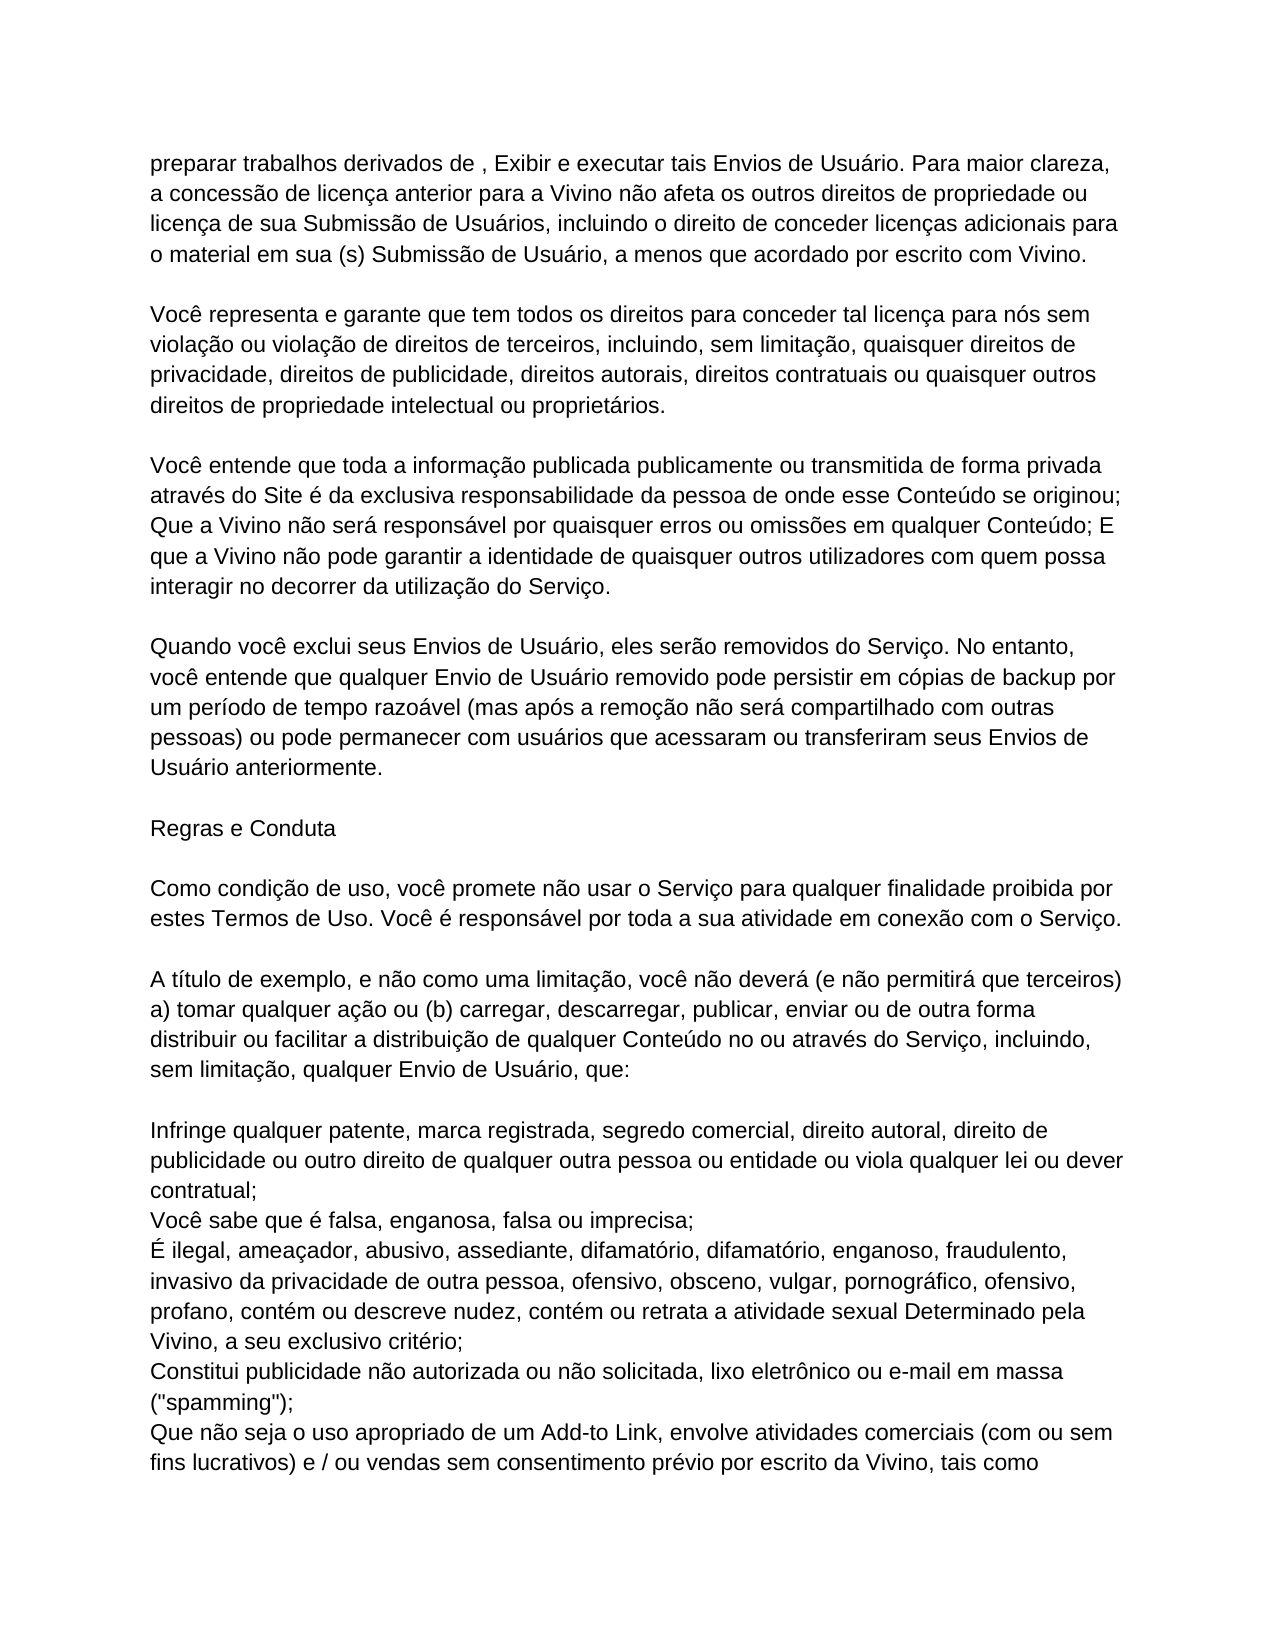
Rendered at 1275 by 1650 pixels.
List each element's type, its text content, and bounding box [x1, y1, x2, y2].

text Como condição de uso, você promete não usar o Serviço para qualquer finalidade proibida por estes Termos de Uso. Você é responsável por toda a sua atividade em conexão com o Serviço. [150, 875, 1125, 932]
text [150, 150, 1125, 267]
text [150, 1419, 1125, 1475]
text Você entende que toda a informação publicada publicamente ou transmitida de forma privada através do Site é da exclusiva responsabilidade da pessoa de onde esse Conteúdo se originou; Que a Vivino não será responsável por quaisquer erros ou omissões em qualquer Conteúdo; E que a Vivino não pode garantir a identidade de quaisquer outros utilizadores com quem possa interagir no decorrer da utilização do Serviço. [150, 452, 1125, 599]
text Quando você exclui seus Envios de Usuário, eles serão removidos do Serviço. No entanto, você entende que qualquer Envio de Usuário removido pode persistir em cópias de backup por um período de tempo razoável (mas após a remoção não será compartilhado com outras pessoas) ou pode permanecer com usuários que acessaram ou transferiram seus Envios de Usuário anteriormente. [150, 633, 1125, 781]
text A título de exemplo, e não como uma limitação, você não deverá (e não permitirá que terceiros) a) tomar qualquer ação ou (b) carregar, descarregar, publicar, enviar ou de outra forma distribuir ou facilitar a distribuição de qualquer Conteúdo no ou através do Serviço, incluindo, sem limitação, qualquer Envio de Usuário, que: [150, 966, 1125, 1083]
text Você representa e garante que tem todos os direitos para conceder tal licença para nós sem violação ou violação de direitos de terceiros, incluindo, sem limitação, quaisquer direitos de privacidade, direitos de publicidade, direitos autorais, direitos contratuais ou quaisquer outros direitos de propriedade intelectual ou proprietários. [150, 301, 1125, 418]
text Você sabe que é falsa, enganosa, falsa ou imprecisa; [150, 1207, 1125, 1234]
text Regras e Conduta [150, 814, 1125, 841]
text Infringe qualquer patente, marca registrada, segredo comercial, direito autoral, direito de publicidade ou outro direito de qualquer outra pessoa ou entidade ou viola qualquer lei ou dever contratual; [150, 1117, 1125, 1203]
text É ilegal, ameaçador, abusivo, assediante, difamatório, difamatório, enganoso, fraudulento, invasivo da privacidade de outra pessoa, ofensivo, obsceno, vulgar, pornográfico, ofensivo, profano, contém ou descreve nudez, contém ou retrata a atividade sexual Determinado pela Vivino, a seu exclusivo critério; [150, 1237, 1125, 1354]
text Constitui publicidade não autorizada ou não solicitada, lixo eletrônico ou e-mail em massa ("spamming"); [150, 1358, 1125, 1415]
